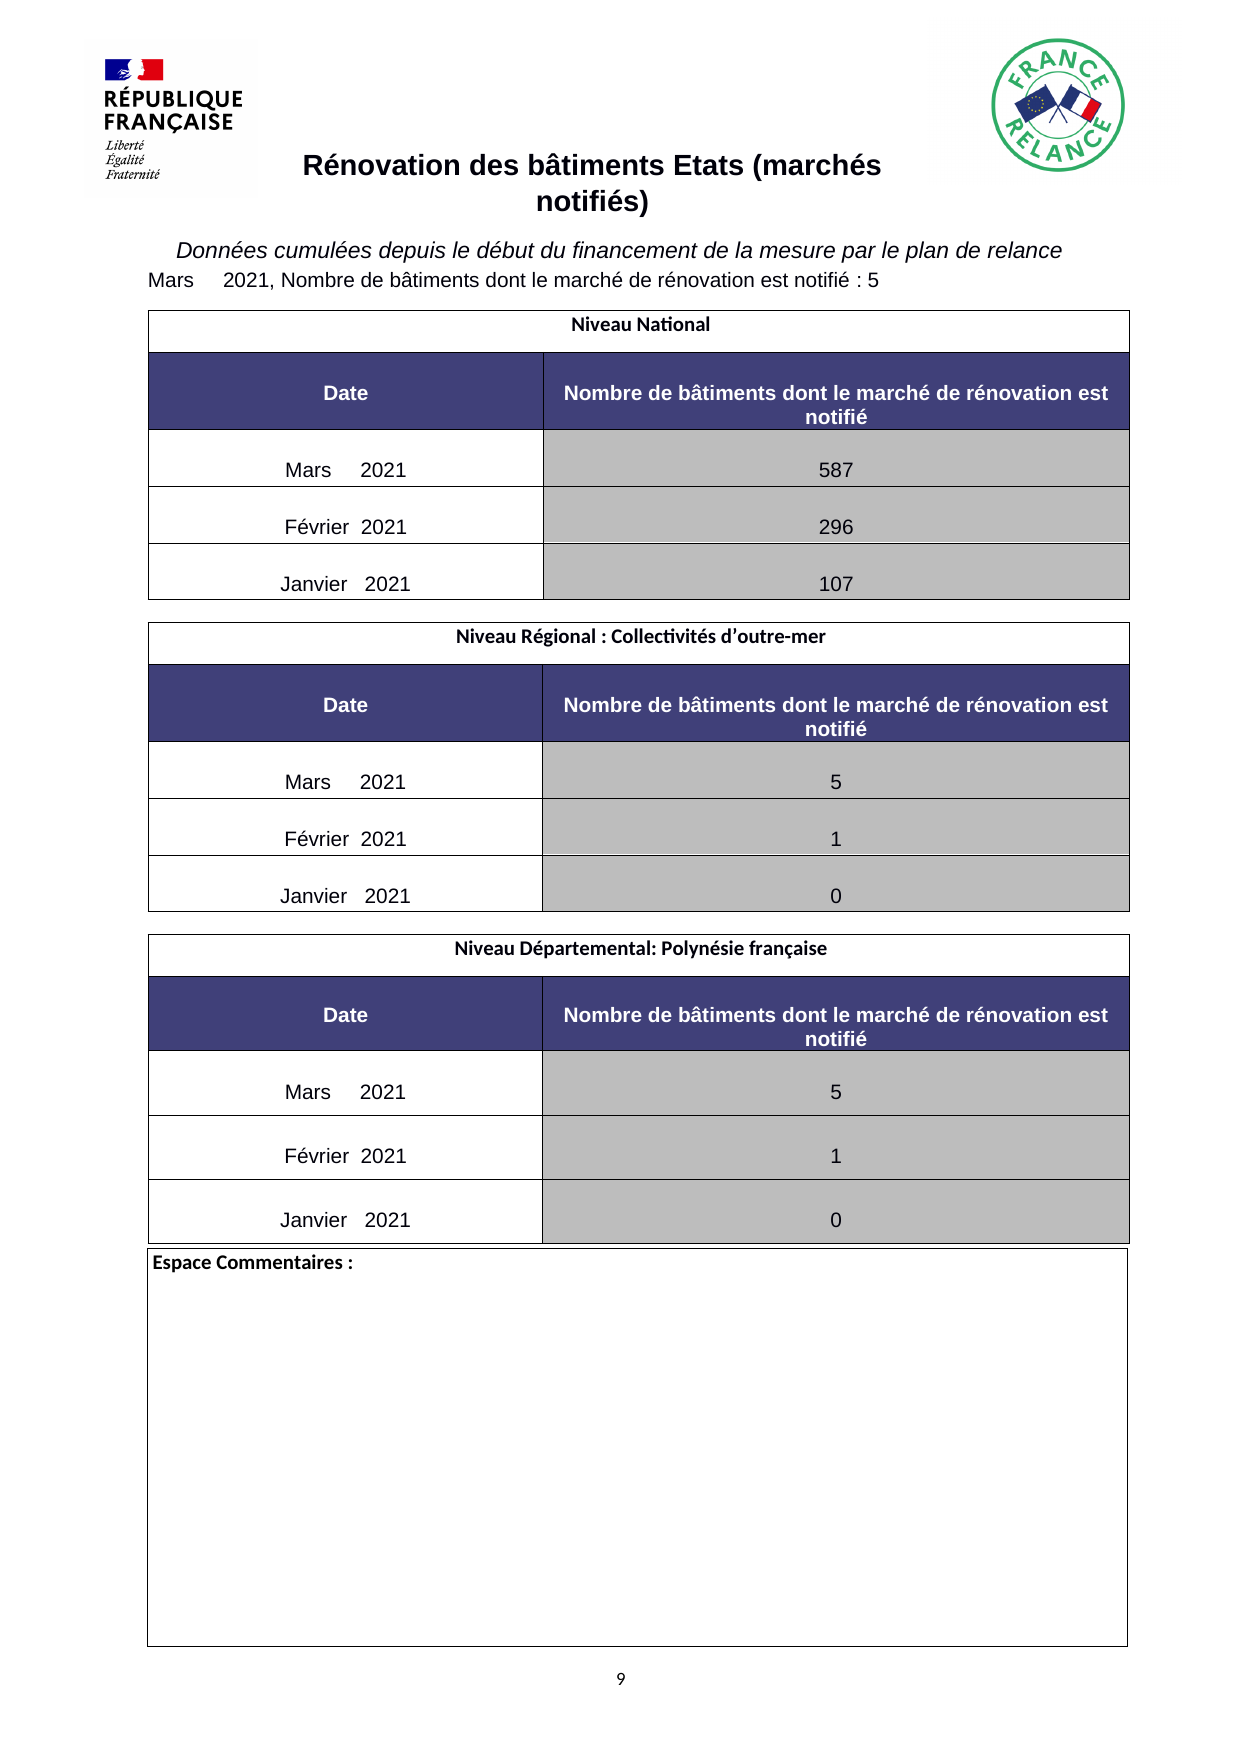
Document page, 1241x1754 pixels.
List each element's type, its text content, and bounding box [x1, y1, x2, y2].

table_cell Nombre de bâtiments dont le marché de rénovation est notifié [543, 977, 1129, 1050]
table_cell Date [149, 353, 543, 429]
table_header Niveau National [149, 311, 1129, 352]
table_cell Date [149, 665, 542, 741]
table_cell 1 [543, 1116, 1129, 1179]
table_cell Février 2021 [149, 799, 542, 854]
table_cell Date [149, 977, 542, 1050]
table_cell Janvier 2021 [149, 856, 542, 911]
table_header Niveau Régional : Collectivités d’outre-mer [149, 623, 1129, 664]
table_cell Janvier 2021 [149, 544, 543, 599]
table_cell Janvier 2021 [149, 1180, 542, 1243]
table_cell Nombre de bâtiments dont le marché de rénovation est notifié [544, 353, 1129, 429]
table_cell Mars 2021 [149, 1051, 542, 1115]
text Données cumulées depuis le début du financement de la mesure par le plan de relance [148, 237, 1093, 263]
table_cell 296 [544, 487, 1129, 542]
table_cell 5 [543, 742, 1129, 798]
table_cell 587 [544, 430, 1129, 486]
table_cell 1 [543, 799, 1129, 854]
text Mars 2021, Nombre de bâtiments dont le marché de rénovation est notifié : 5 [148, 268, 1093, 292]
table_cell Mars 2021 [149, 430, 543, 486]
table_cell Mars 2021 [149, 742, 542, 798]
table_cell 5 [543, 1051, 1129, 1115]
text Rénovation des bâtiments Etats (marchés notifiés) [148, 148, 1093, 217]
table_cell Février 2021 [149, 487, 543, 542]
picture [84, 39, 258, 197]
table_cell Nombre de bâtiments dont le marché de rénovation est notifié [543, 665, 1129, 741]
table_cell 0 [543, 856, 1129, 911]
picture [926, 17, 1182, 185]
table_cell Février 2021 [149, 1116, 542, 1179]
table_cell 107 [544, 544, 1129, 599]
table_cell 0 [543, 1180, 1129, 1243]
table_header Niveau Départemental: Polynésie française [149, 935, 1129, 976]
